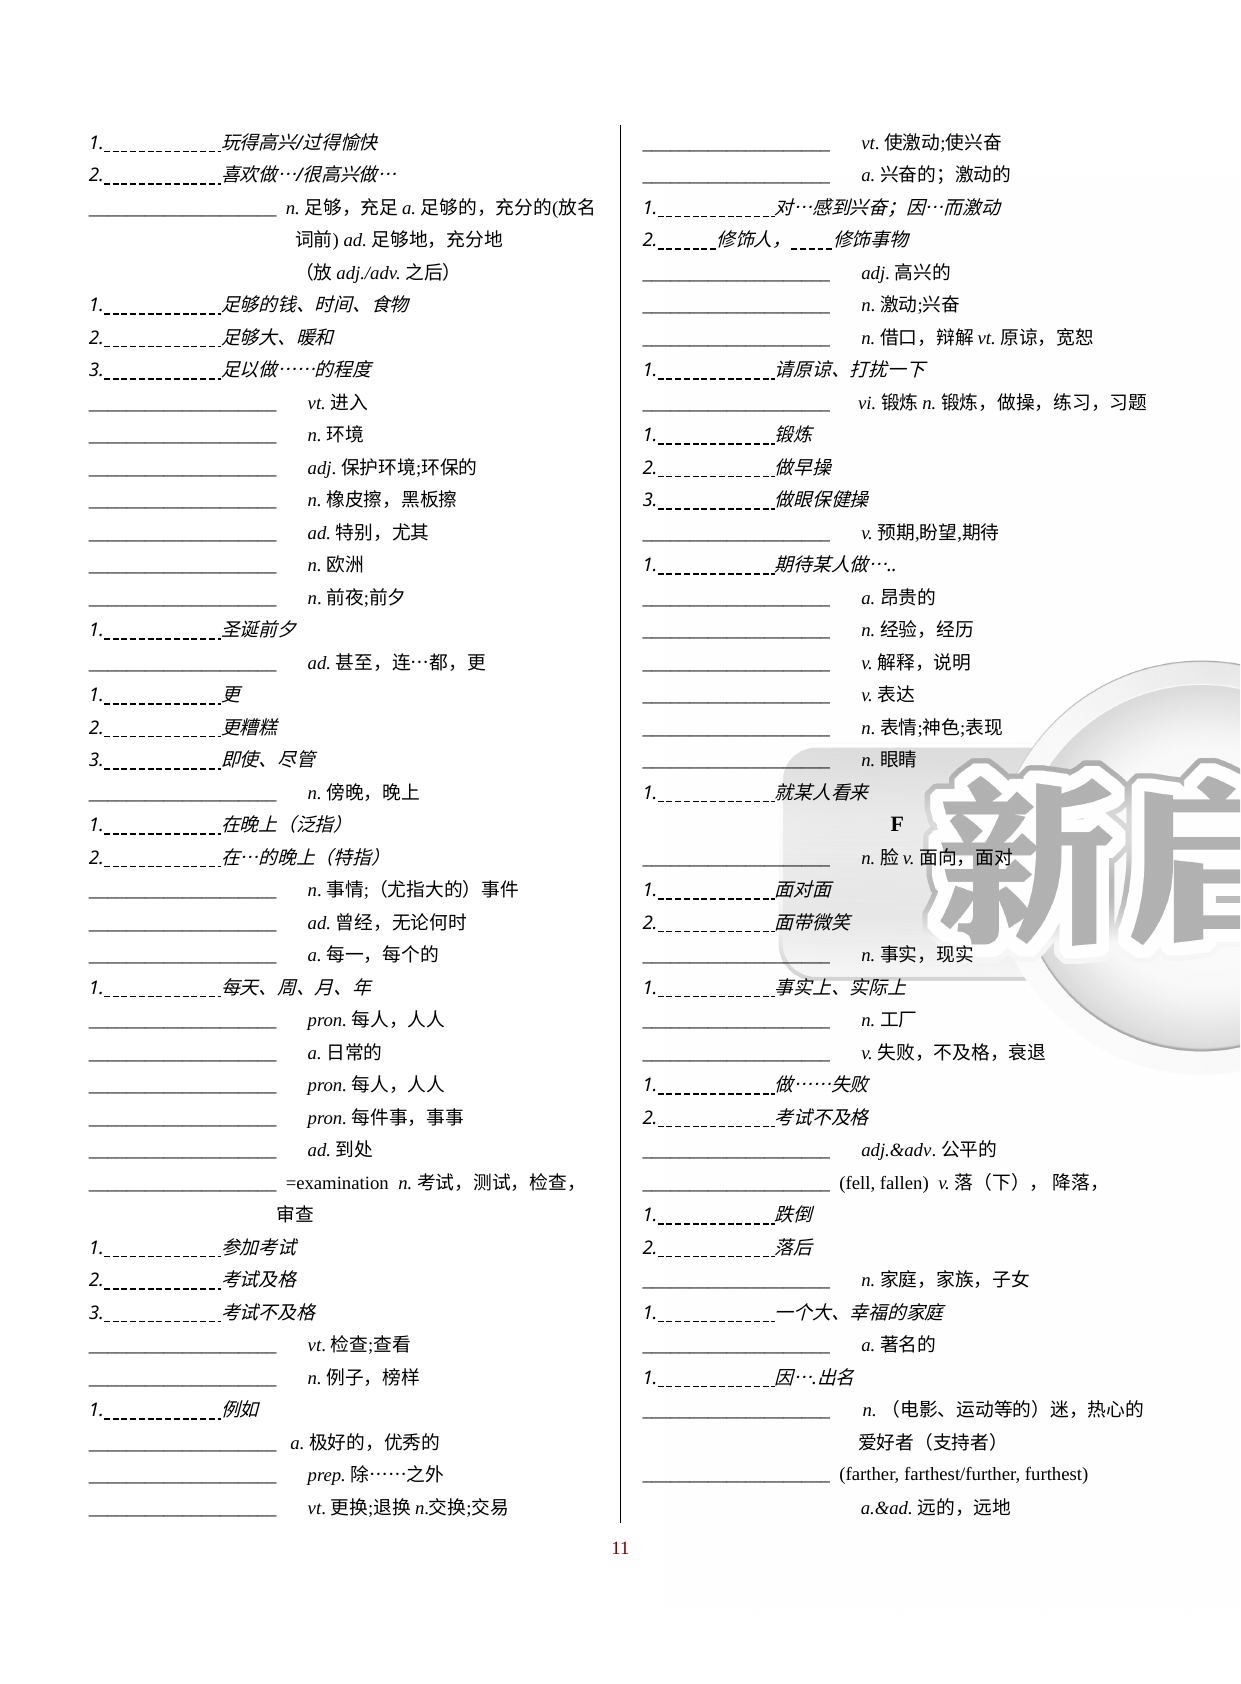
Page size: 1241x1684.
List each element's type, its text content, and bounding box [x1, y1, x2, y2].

text 2. 喜欢做…/很高兴做… [89, 157, 598, 190]
text ____________________ v. 失败，不及格，衰退 [642, 1035, 1152, 1067]
text ____________________ ad. 甚至，连…都，更 [89, 645, 598, 677]
text ____________________ vt. 更换;退换 n.交换;交易 [89, 1490, 598, 1522]
text ____________________ n. 欧洲 [89, 547, 598, 580]
text ____________________ vt. 使激动;使兴奋 [642, 125, 1152, 157]
text ____________________ v. 表达 [642, 677, 1152, 710]
text 2. 做早操 [642, 450, 1152, 482]
text 1. 更 [89, 677, 598, 710]
text a.&ad. 远的，远地 [704, 1490, 1152, 1522]
text ____________________ adj.&adv. 公平的 [642, 1132, 1152, 1165]
text ____________________ a. 日常的 [89, 1035, 598, 1067]
text ____________________ v. 解释，说明 [642, 645, 1152, 677]
text 2. 面带微笑 [642, 905, 1152, 937]
text 3. 做眼保健操 [642, 482, 1152, 515]
text 1. 做……失败 [642, 1067, 1152, 1100]
text 1. 每天、周、月、年 [89, 970, 598, 1002]
text 2. 落后 [642, 1230, 1152, 1262]
text 1. 跌倒 [642, 1197, 1152, 1230]
text 3. 足以做……的程度 [89, 352, 598, 385]
text 2. 更糟糕 [89, 710, 598, 742]
text ____________________ v. 预期,盼望,期待 [642, 515, 1152, 547]
text ____________________ n. 环境 [89, 417, 598, 450]
text ____________________ n. 足够，充足a. 足够的，充分的(放名词前) ad. 足够地，充分地（放adj./adv. 之后） [89, 190, 598, 287]
text 1. 就某人看来 [642, 775, 1152, 807]
text ____________________ pron. 每件事，事事 [89, 1100, 598, 1132]
text ____________________ a. 每一，每个的 [89, 937, 598, 970]
text 1. 例如 [89, 1392, 598, 1425]
text 3. 即使、尽管 [89, 742, 598, 775]
text ____________________ (farther, farthest/further, furthest) [642, 1457, 1152, 1490]
text ____________________ adj. 保护环境;环保的 [89, 450, 598, 482]
text ____________________ ad. 到处 [89, 1132, 598, 1165]
text ____________________ prep. 除……之外 [89, 1457, 598, 1490]
text ____________________ vi. 锻炼n. 锻炼，做操，练习，习题 [642, 385, 1152, 417]
text ____________________ n. 事实，现实 [642, 937, 1152, 970]
text ____________________ n. 脸 v. 面向，面对 [642, 840, 1152, 872]
text ____________________ n. 表情;神色;表现 [642, 710, 1152, 742]
text ____________________ n. 激动;兴奋 [642, 287, 1152, 320]
text ____________________ n. 眼睛 [642, 742, 1152, 775]
text 2. 修饰人， 修饰事物 [642, 222, 1152, 255]
text ____________________ n. 借口，辩解vt. 原谅，宽恕 [642, 320, 1152, 352]
text F [642, 807, 1152, 840]
text 1. 因….出名 [642, 1360, 1152, 1392]
text 2. 足够大、暖和 [89, 320, 598, 352]
text 1. 一个大、幸福的家庭 [642, 1295, 1152, 1327]
text 2. 考试及格 [89, 1262, 598, 1295]
text ____________________ ad. 曾经，无论何时 [89, 905, 598, 937]
text ____________________ a. 昂贵的 [642, 580, 1152, 612]
text ____________________ a. 著名的 [642, 1327, 1152, 1360]
text 1. 锻炼 [642, 417, 1152, 450]
text ____________________ adj. 高兴的 [642, 255, 1152, 287]
text ____________________ pron. 每人，人人 [89, 1002, 598, 1035]
text ____________________ n. 傍晚，晚上 [89, 775, 598, 807]
text ____________________ (fell, fallen) v. 落（下）， 降落， [642, 1165, 1152, 1197]
text 1. 期待某人做….. [642, 547, 1152, 580]
text ____________________ ad. 特别，尤其 [89, 515, 598, 547]
text ____________________ n. 例子，榜样 [89, 1360, 598, 1392]
text ____________________ vt. 进入 [89, 385, 598, 417]
text ____________________ vt. 检查;查看 [89, 1327, 598, 1360]
text ____________________ n. 工厂 [642, 1002, 1152, 1035]
text ____________________ =examination n. 考试，测试，检查，审查 [89, 1165, 598, 1230]
text ____________________ a. 兴奋的；激动的 [642, 157, 1152, 190]
text ____________________ pron. 每人，人人 [89, 1067, 598, 1100]
text 1. 圣诞前夕 [89, 612, 598, 645]
text 1. 面对面 [642, 872, 1152, 905]
text ____________________ n. 橡皮擦，黑板擦 [89, 482, 598, 515]
text 1. 参加考试 [89, 1230, 598, 1262]
text ____________________ a. 极好的，优秀的 [89, 1425, 598, 1457]
text 1. 足够的钱、时间、食物 [89, 287, 598, 320]
text 1. 请原谅、打扰一下 [642, 352, 1152, 385]
text 1. 对…感到兴奋；因…而激动 [642, 190, 1152, 222]
text 2. 考试不及格 [642, 1100, 1152, 1132]
text 2. 在…的晚上（特指） [89, 840, 598, 872]
text ____________________ n. 事情;（尤指大的）事件 [89, 872, 598, 905]
text 1. 事实上、实际上 [642, 970, 1152, 1002]
text ____________________ n. 家庭，家族，子女 [642, 1262, 1152, 1295]
text ____________________ n. （电影、运动等的）迷，热心的爱好者（支持者） [642, 1392, 1152, 1457]
text 1. 在晚上（泛指） [89, 807, 598, 840]
text ____________________ n. 前夜;前夕 [89, 580, 598, 612]
text 3. 考试不及格 [89, 1295, 598, 1327]
text 1. 玩得高兴/过得愉快 [89, 125, 598, 157]
text ____________________ n. 经验，经历 [642, 612, 1152, 645]
